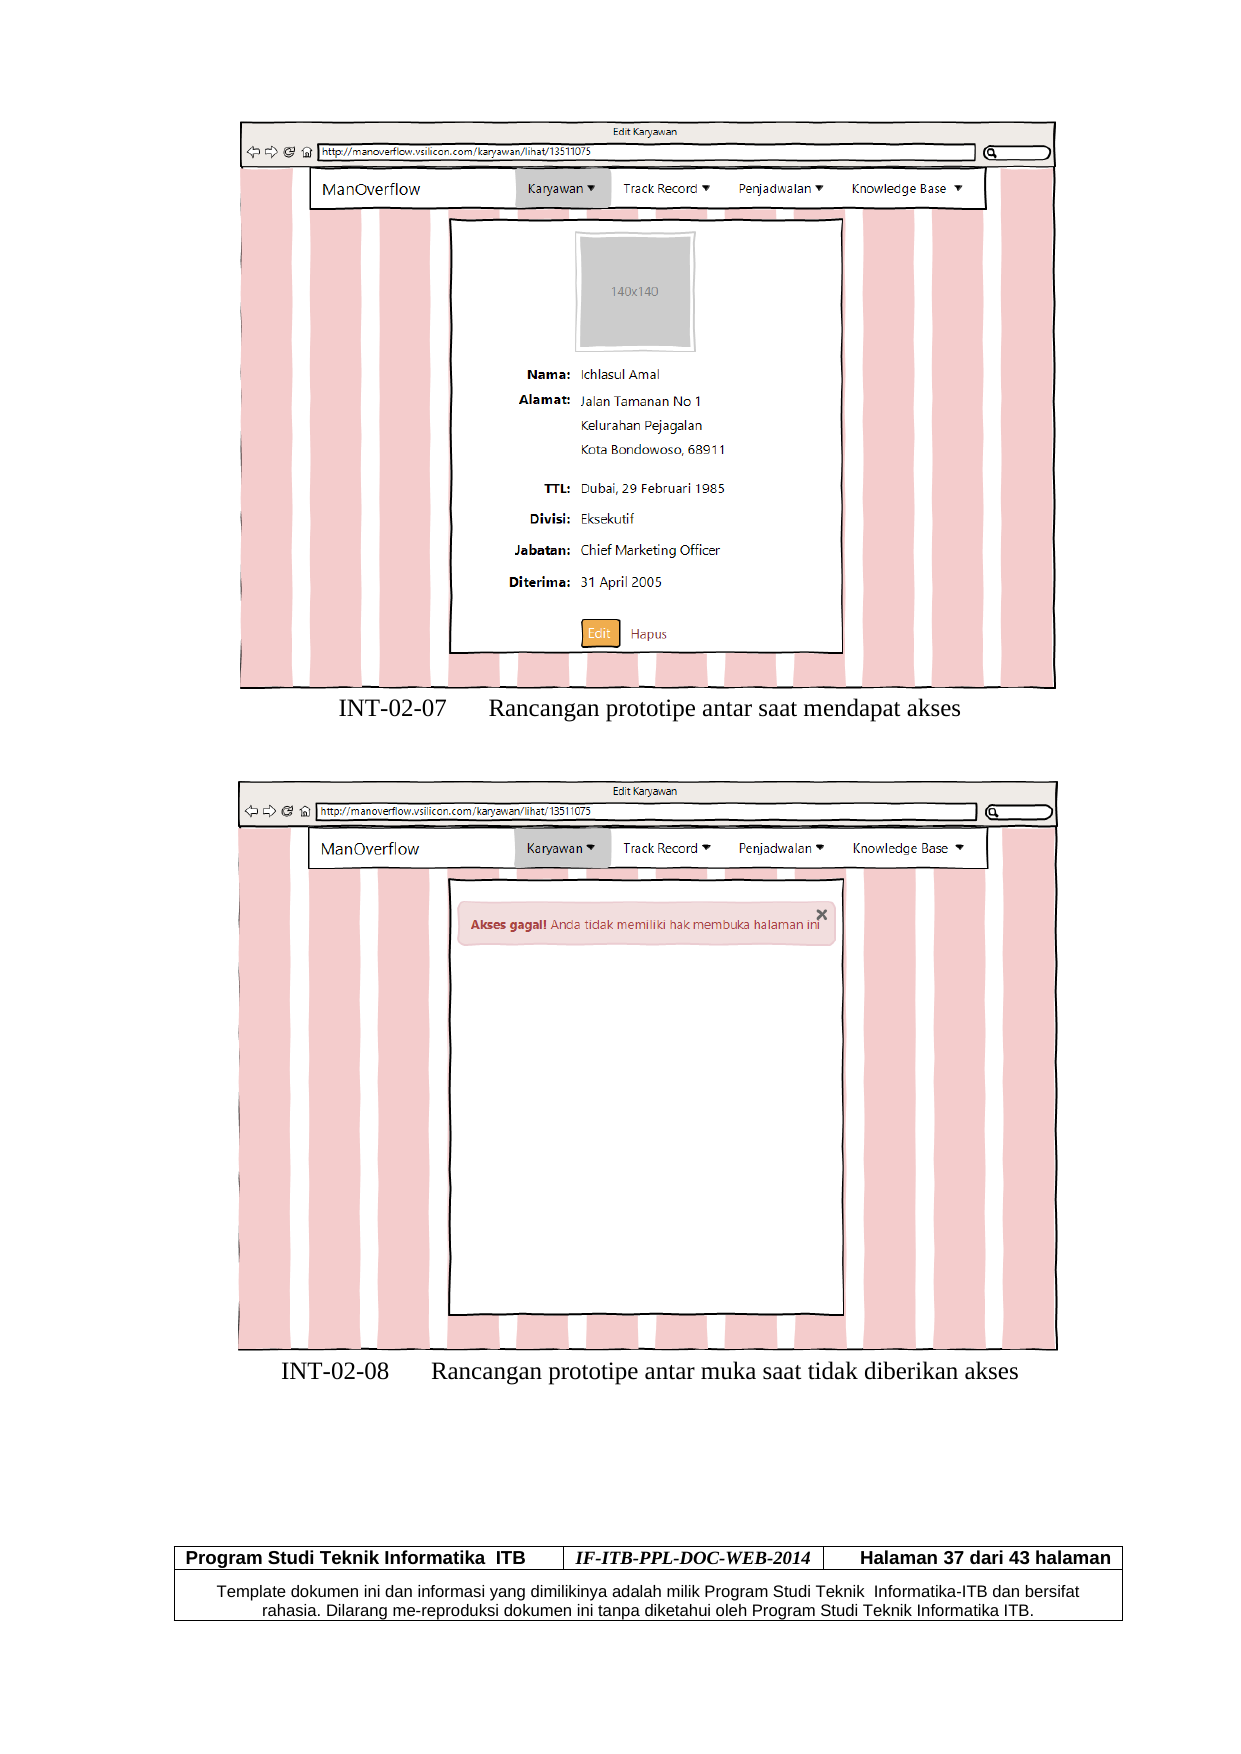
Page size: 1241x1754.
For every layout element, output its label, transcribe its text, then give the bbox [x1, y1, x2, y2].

picture [236, 118, 1063, 694]
picture [236, 775, 1063, 1356]
